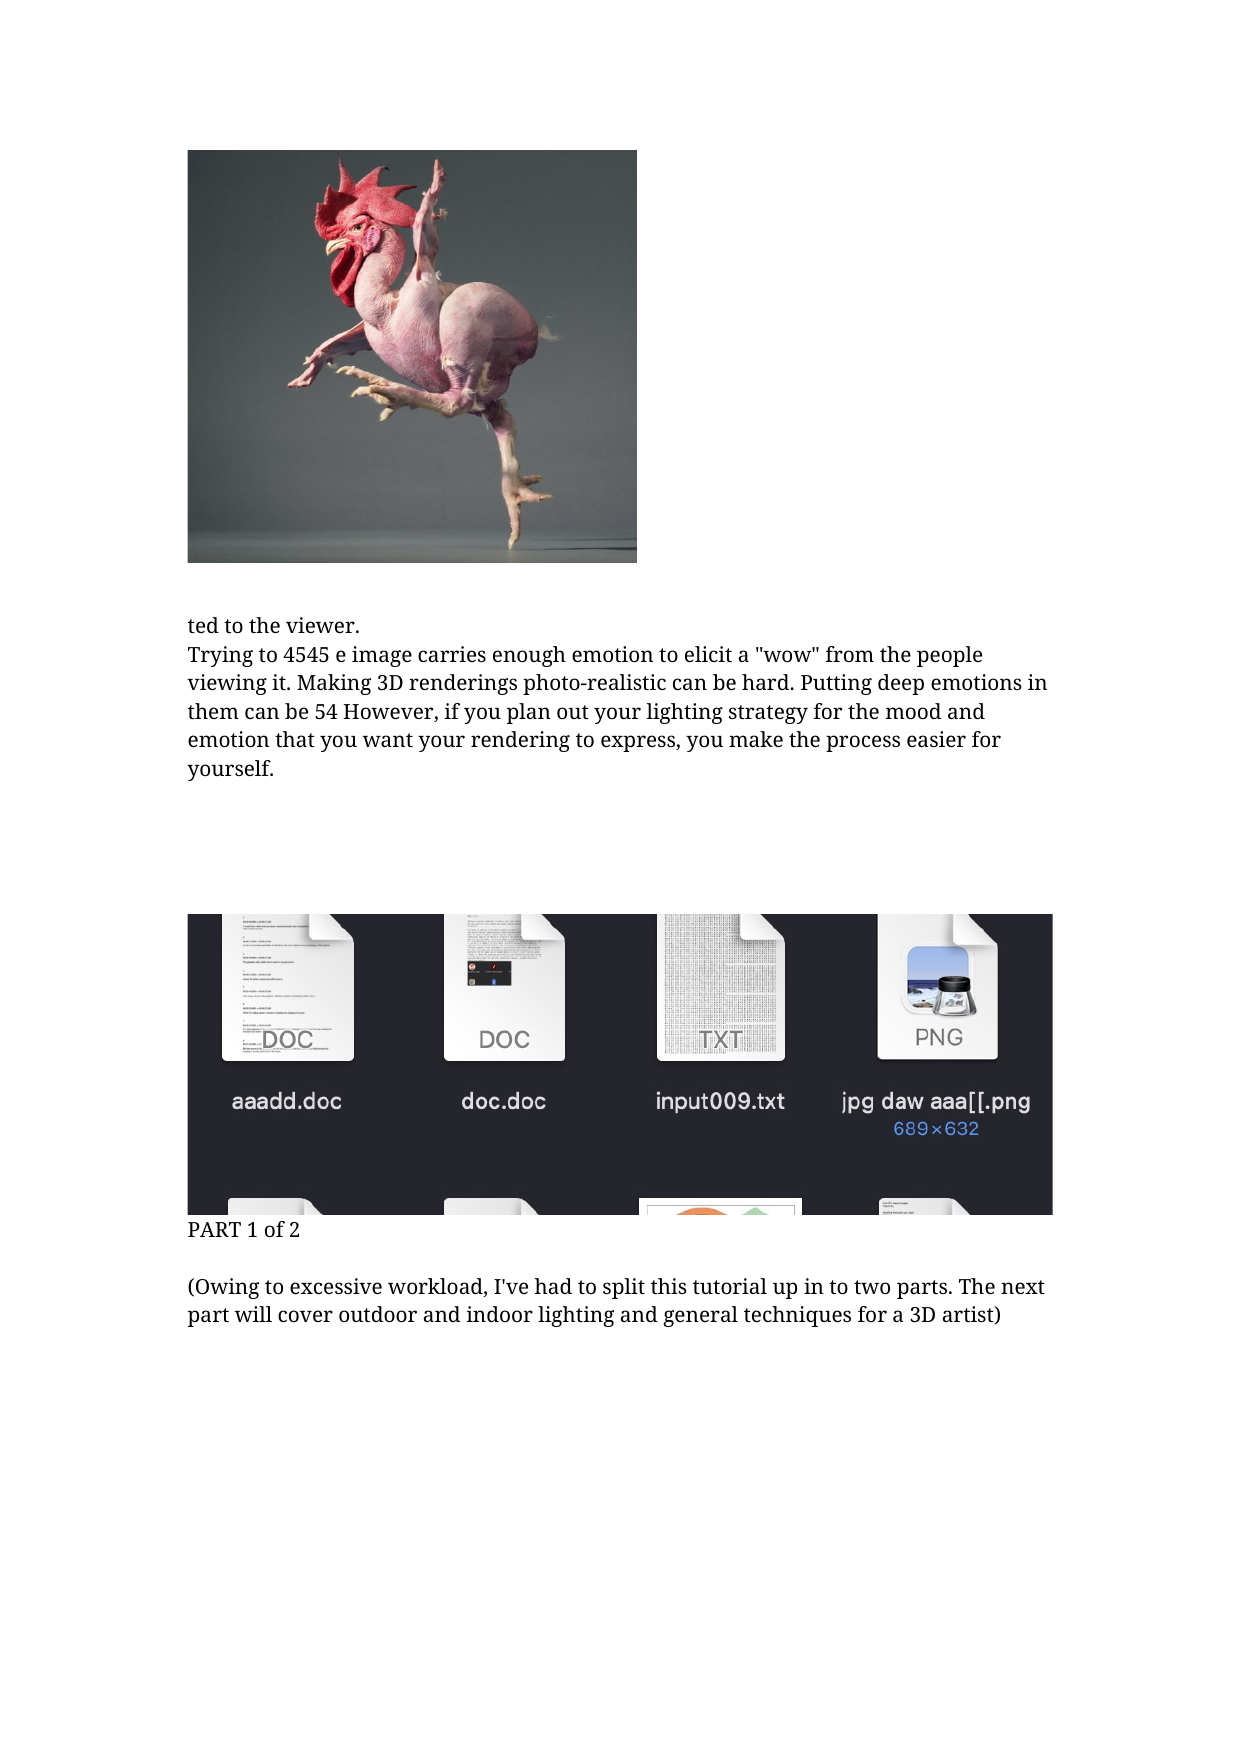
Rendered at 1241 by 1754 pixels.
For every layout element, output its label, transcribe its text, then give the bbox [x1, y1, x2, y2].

text Trying to 4545 e image carries enough emotion to elicit a "wow" from the people viewing it. Making 3D renderings photo-realistic can be hard. Putting deep emotions in them can be 54 However, if you plan out your lighting strategy for the mood and emotion that you want your rendering to express, you make the process easier for yourself. [187, 640, 1053, 782]
picture [187, 914, 1053, 1215]
text PART 1 of 2 [187, 1215, 1053, 1243]
picture [187, 150, 637, 563]
text ted to the viewer. [187, 612, 1053, 640]
text (Owing to excessive workload, I've had to split this tutorial up in to two parts. The next part will cover outdoor and indoor lighting and general techniques for a 3D artist) [187, 1272, 1053, 1329]
